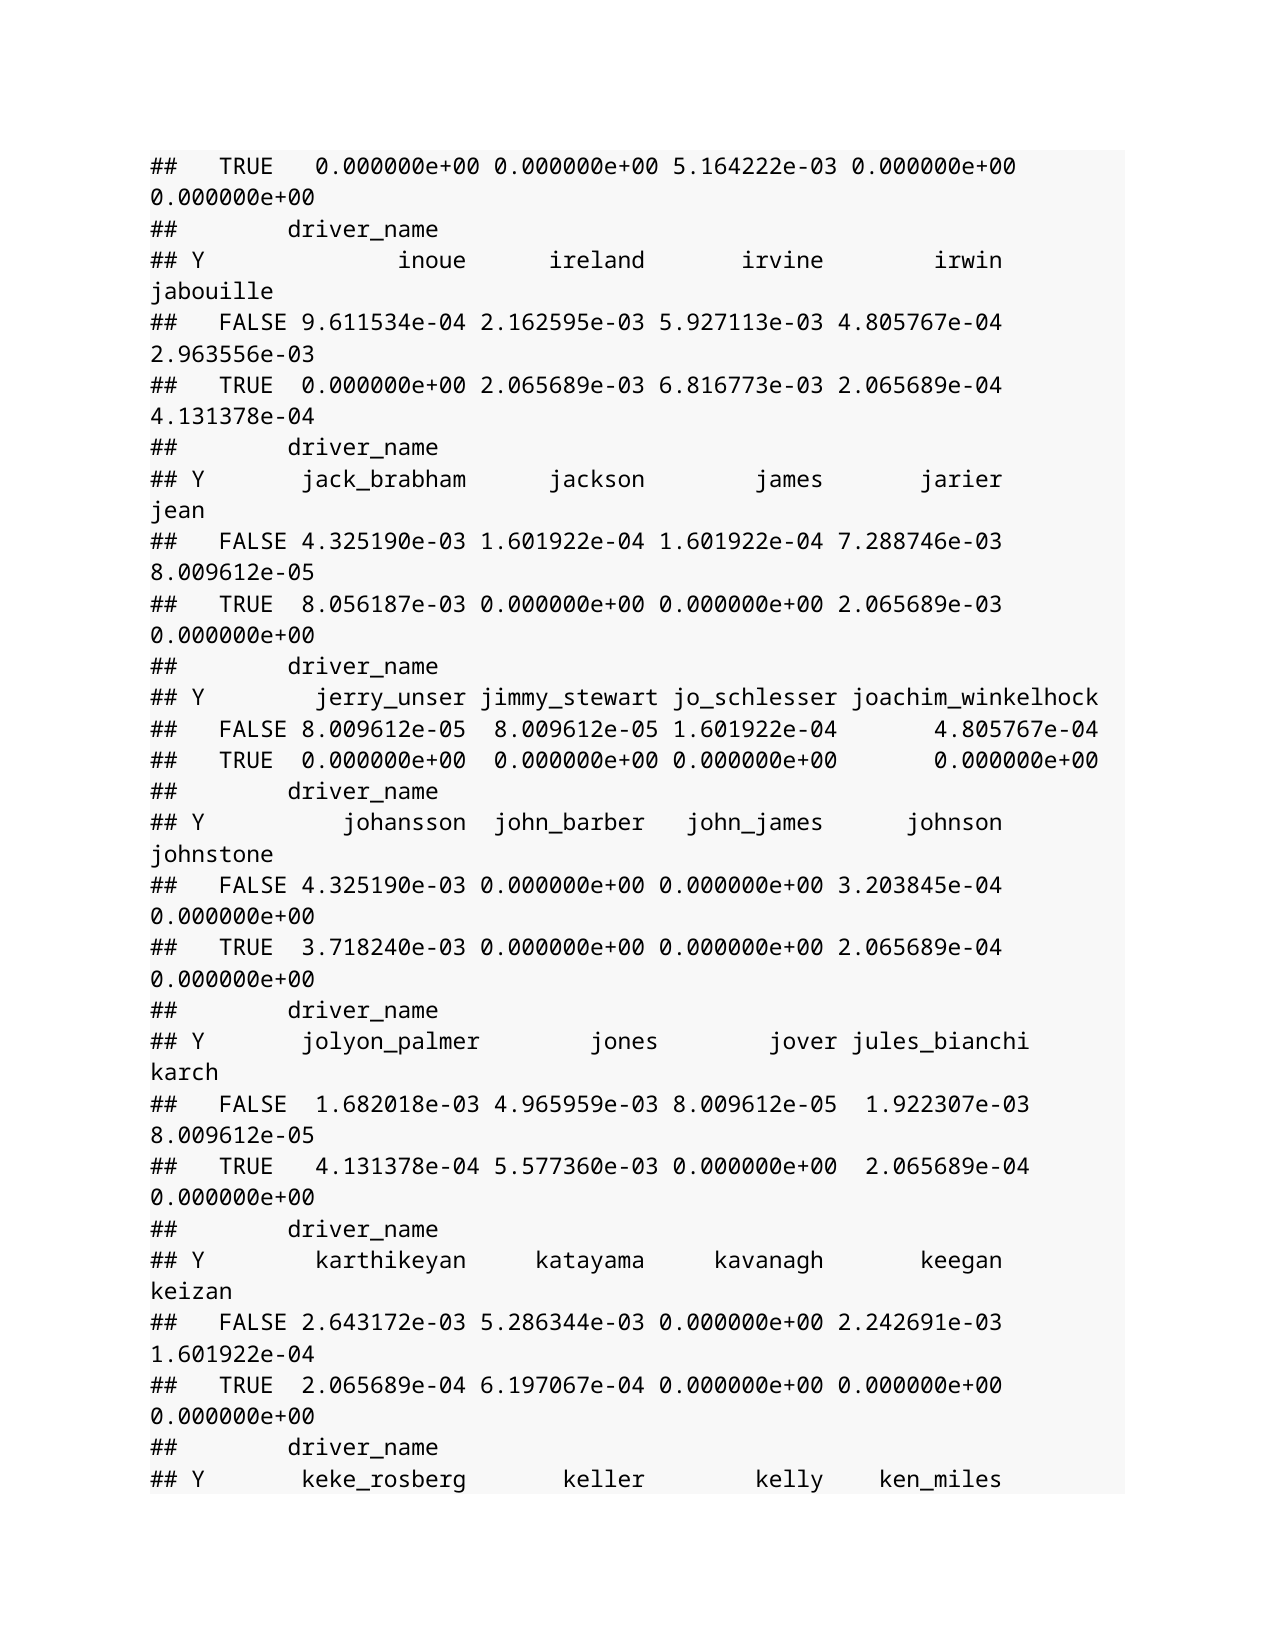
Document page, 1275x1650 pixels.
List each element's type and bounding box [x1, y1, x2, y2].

text [150, 150, 1125, 1494]
